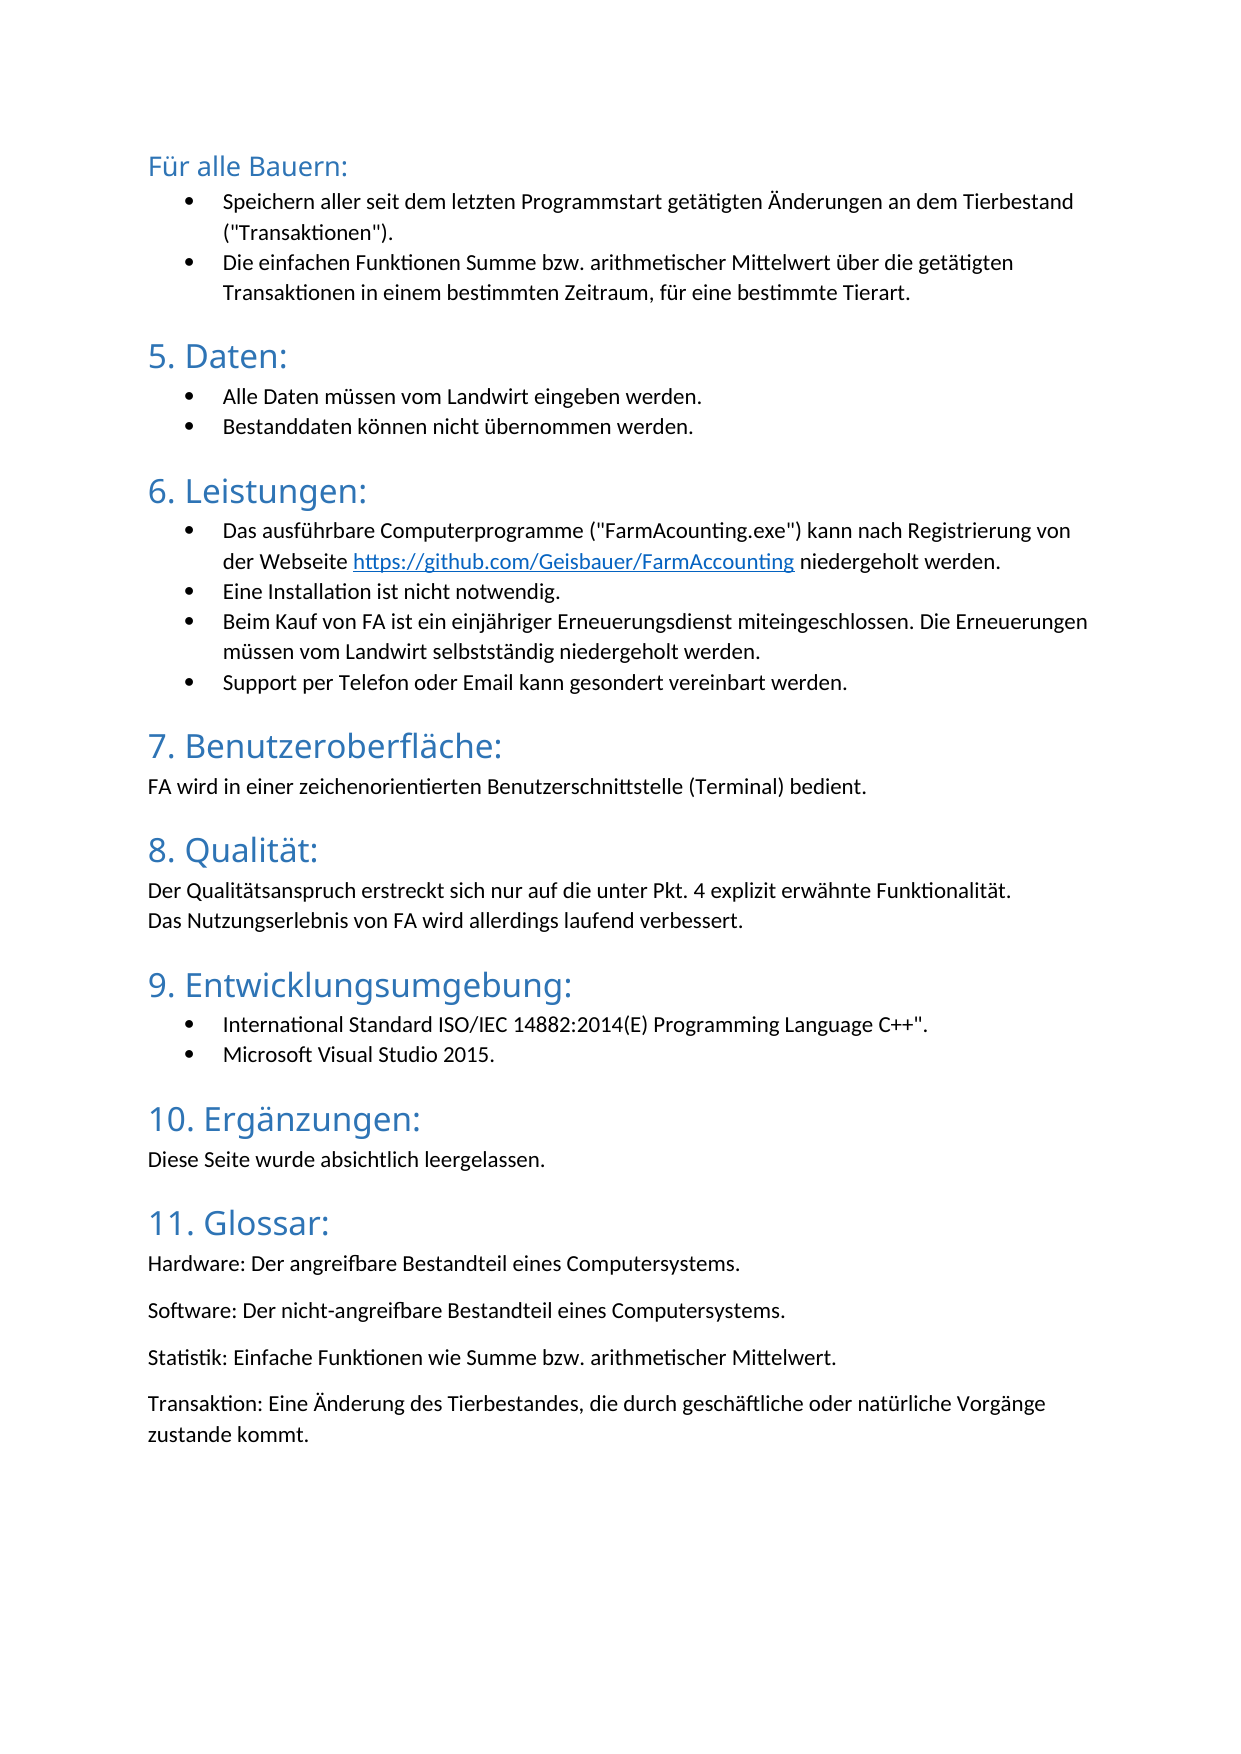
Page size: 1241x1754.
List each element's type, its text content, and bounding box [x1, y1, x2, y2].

text Transaktion: Eine Änderung des Tierbestandes, die durch geschäftliche oder natürliche Vorgänge zustande kommt. [148, 1389, 1093, 1448]
text Diese Seite wurde absichtlich leergelassen. [148, 1145, 1093, 1173]
text Statistik: Einfache Funktionen wie Summe bzw. arithmetischer Mittelwert. [148, 1343, 1093, 1371]
list Die einfachen Funktionen Summe bzw. arithmetischer Mittelwert über die getätigten Transaktionen in einem bestimmten Zeitraum, für eine bestimmte Tierart. [185, 248, 1093, 306]
list Beim Kauf von FA ist ein einjähriger Erneuerungsdienst miteingeschlossen. Die Erneuerungen müssen vom Landwirt selbstständig niedergeholt werden. [185, 607, 1093, 665]
text Der Qualitätsanspruch erstreckt sich nur auf die unter Pkt. 4 explizit erwähnte Funktionalität. Das Nutzungserlebnis von FA wird allerdings laufend verbessert. [148, 876, 1093, 934]
list Alle Daten müssen vom Landwirt eingeben werden. [185, 382, 1093, 410]
subtitle Für alle Bauern: [148, 148, 1093, 184]
list Bestanddaten können nicht übernommen werden. [185, 412, 1093, 440]
list Eine Installation ist nicht notwendig. [185, 577, 1093, 605]
text Software: Der nicht-angreifbare Bestandteil eines Computersystems. [148, 1296, 1093, 1324]
subtitle 10. Ergänzungen: [148, 1096, 1093, 1141]
subtitle 6. Leistungen: [148, 468, 1093, 513]
subtitle 5. Daten: [148, 333, 1093, 379]
text Hardware: Der angreifbare Bestandteil eines Computersystems. [148, 1249, 1093, 1277]
list Support per Telefon oder Email kann gesondert vereinbart werden. [185, 668, 1093, 696]
subtitle 8. Qualität: [148, 827, 1093, 872]
list Speichern aller seit dem letzten Programmstart getätigten Änderungen an dem Tierbestand ("Transaktionen"). [185, 187, 1093, 246]
list Microsoft Visual Studio 2015. [185, 1041, 1093, 1068]
text FA wird in einer zeichenorientierten Benutzerschnittstelle (Terminal) bedient. [148, 772, 1093, 800]
subtitle 9. Entwicklungsumgebung: [148, 961, 1093, 1007]
subtitle 11. Glossar: [148, 1200, 1093, 1245]
list International Standard ISO/IEC 14882:2014(E) Programming Language C++". [185, 1010, 1093, 1038]
list Das ausführbare Computerprogramme ("FarmAcounting.exe") kann nach Registrierung von der Webseite https://github.com/Geisbauer/FarmAccounting niedergeholt werden. [185, 517, 1093, 575]
subtitle 7. Benutzeroberfläche: [148, 723, 1093, 768]
